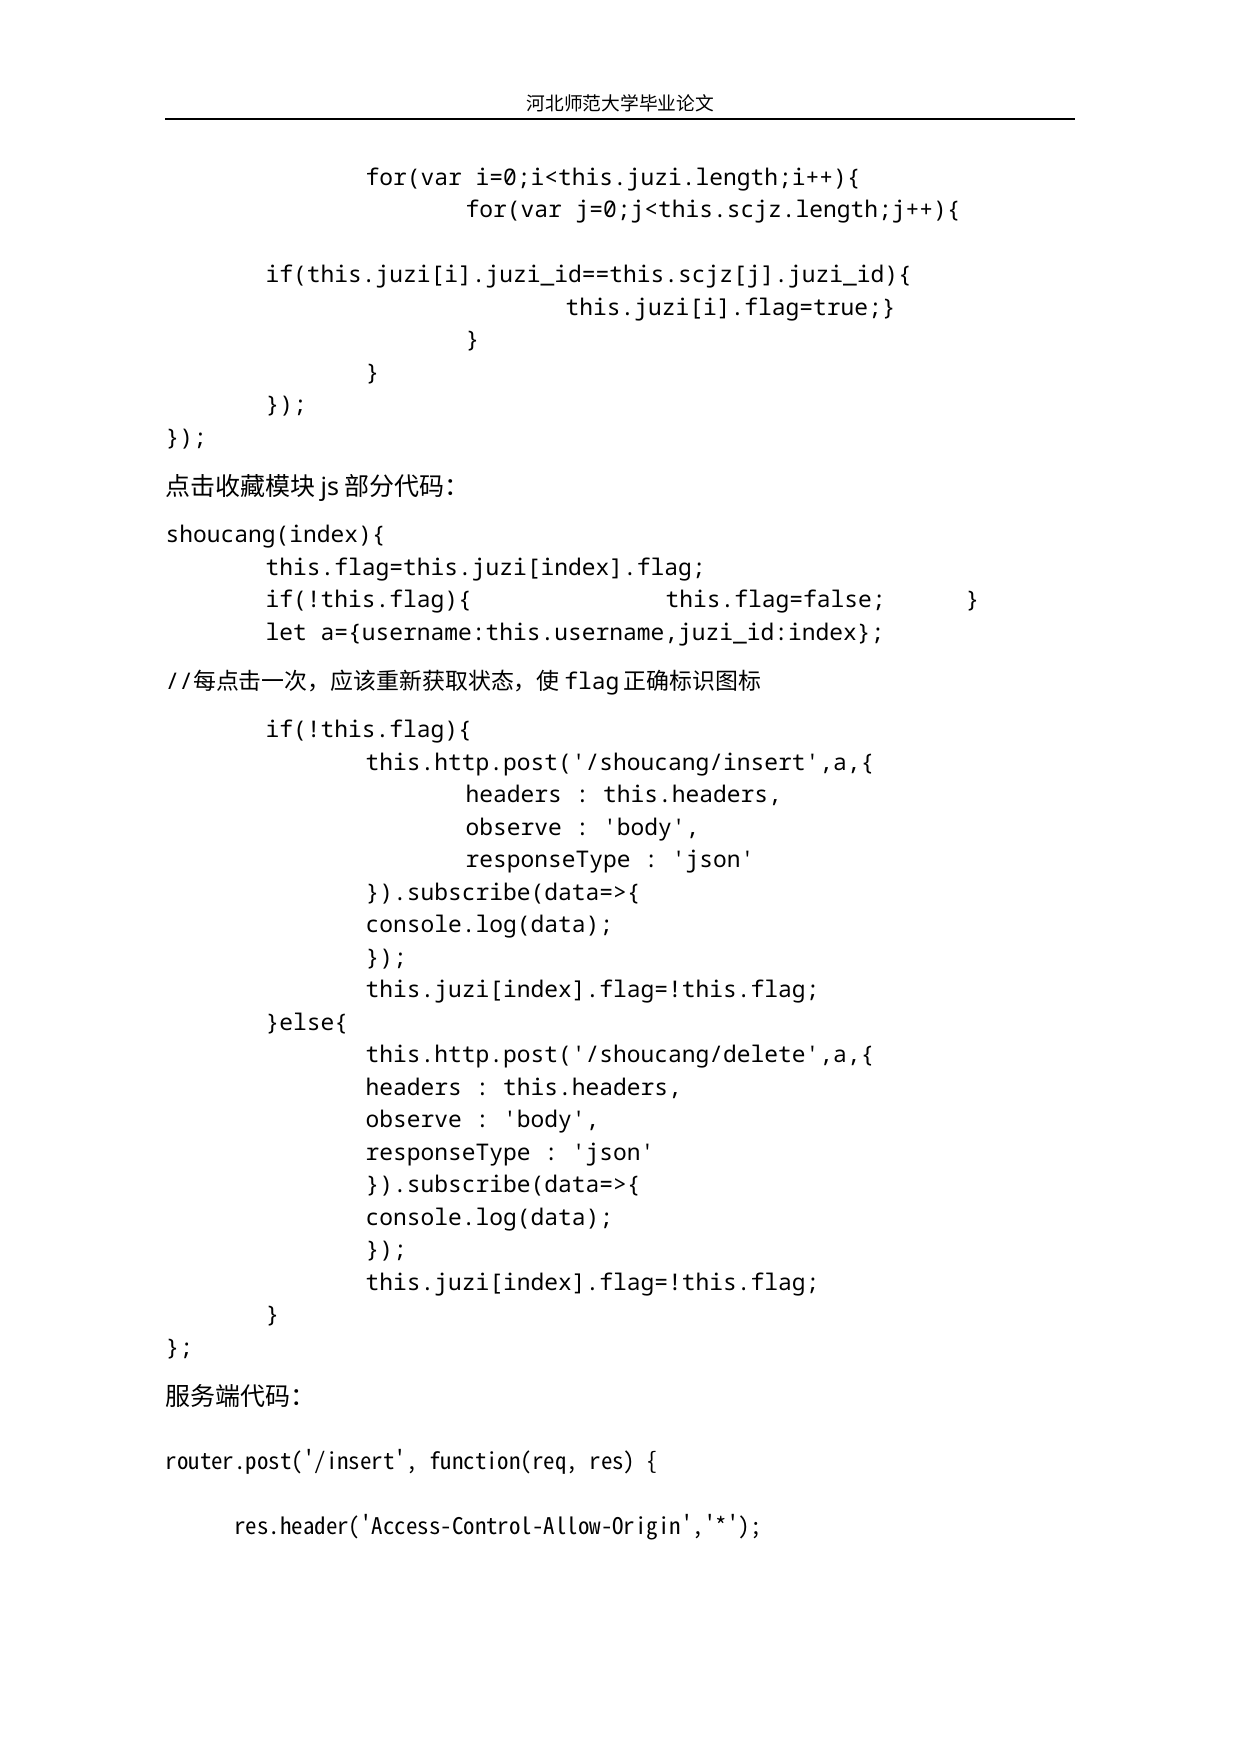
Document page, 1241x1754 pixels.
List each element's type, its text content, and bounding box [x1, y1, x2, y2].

text observe : 'body', [165, 810, 1075, 842]
text 服务端代码： [165, 1362, 1075, 1427]
text }); [165, 420, 1075, 452]
text observe : 'body', [165, 1102, 1075, 1135]
text }).subscribe(data=>{ [165, 1167, 1075, 1200]
text }); [165, 940, 1075, 972]
text }); [165, 1232, 1075, 1265]
text 点击收藏模块js部分代码： [165, 452, 1075, 517]
text } [165, 355, 1075, 387]
text }else{ [165, 1005, 1075, 1037]
text this.http.post('/shoucang/delete',a,{ [165, 1037, 1075, 1070]
text headers : this.headers, [165, 777, 1075, 810]
text shoucang(index){ [165, 517, 1075, 550]
text responseType : 'json' [165, 1135, 1075, 1167]
text if(!this.flag){ [165, 712, 1075, 745]
text }); [165, 387, 1075, 420]
text router.post('/insert', function(req, res) { [165, 1427, 1075, 1492]
text //每点击一次，应该重新获取状态，使flag正确标识图标 [165, 647, 1075, 712]
text this.juzi[index].flag=!this.flag; [165, 972, 1075, 1005]
text console.log(data); [165, 907, 1075, 940]
text console.log(data); [165, 1200, 1075, 1232]
text for(var j=0;j<this.scjz.length;j++){ [165, 192, 1075, 225]
text let a={username:this.username,juzi_id:index}; [165, 615, 1075, 647]
text this.flag=this.juzi[index].flag; [165, 550, 1075, 582]
text headers : this.headers, [165, 1070, 1075, 1102]
text responseType : 'json' [165, 842, 1075, 875]
text this.http.post('/shoucang/insert',a,{ [165, 745, 1075, 777]
text for(var i=0;i<this.juzi.length;i++){ [165, 160, 1075, 192]
text res.header('Access-Control-Allow-Origin','*'); [165, 1492, 1075, 1557]
text }; [165, 1330, 1075, 1362]
text this.juzi[i].flag=true;} [165, 290, 1075, 322]
text } [165, 1297, 1075, 1330]
text } [165, 322, 1075, 355]
text this.juzi[index].flag=!this.flag; [165, 1265, 1075, 1297]
text if(!this.flag){ this.flag=false; } [165, 582, 1075, 615]
text if(this.juzi[i].juzi_id==this.scjz[j].juzi_id){ [165, 225, 1075, 290]
text }).subscribe(data=>{ [165, 875, 1075, 907]
